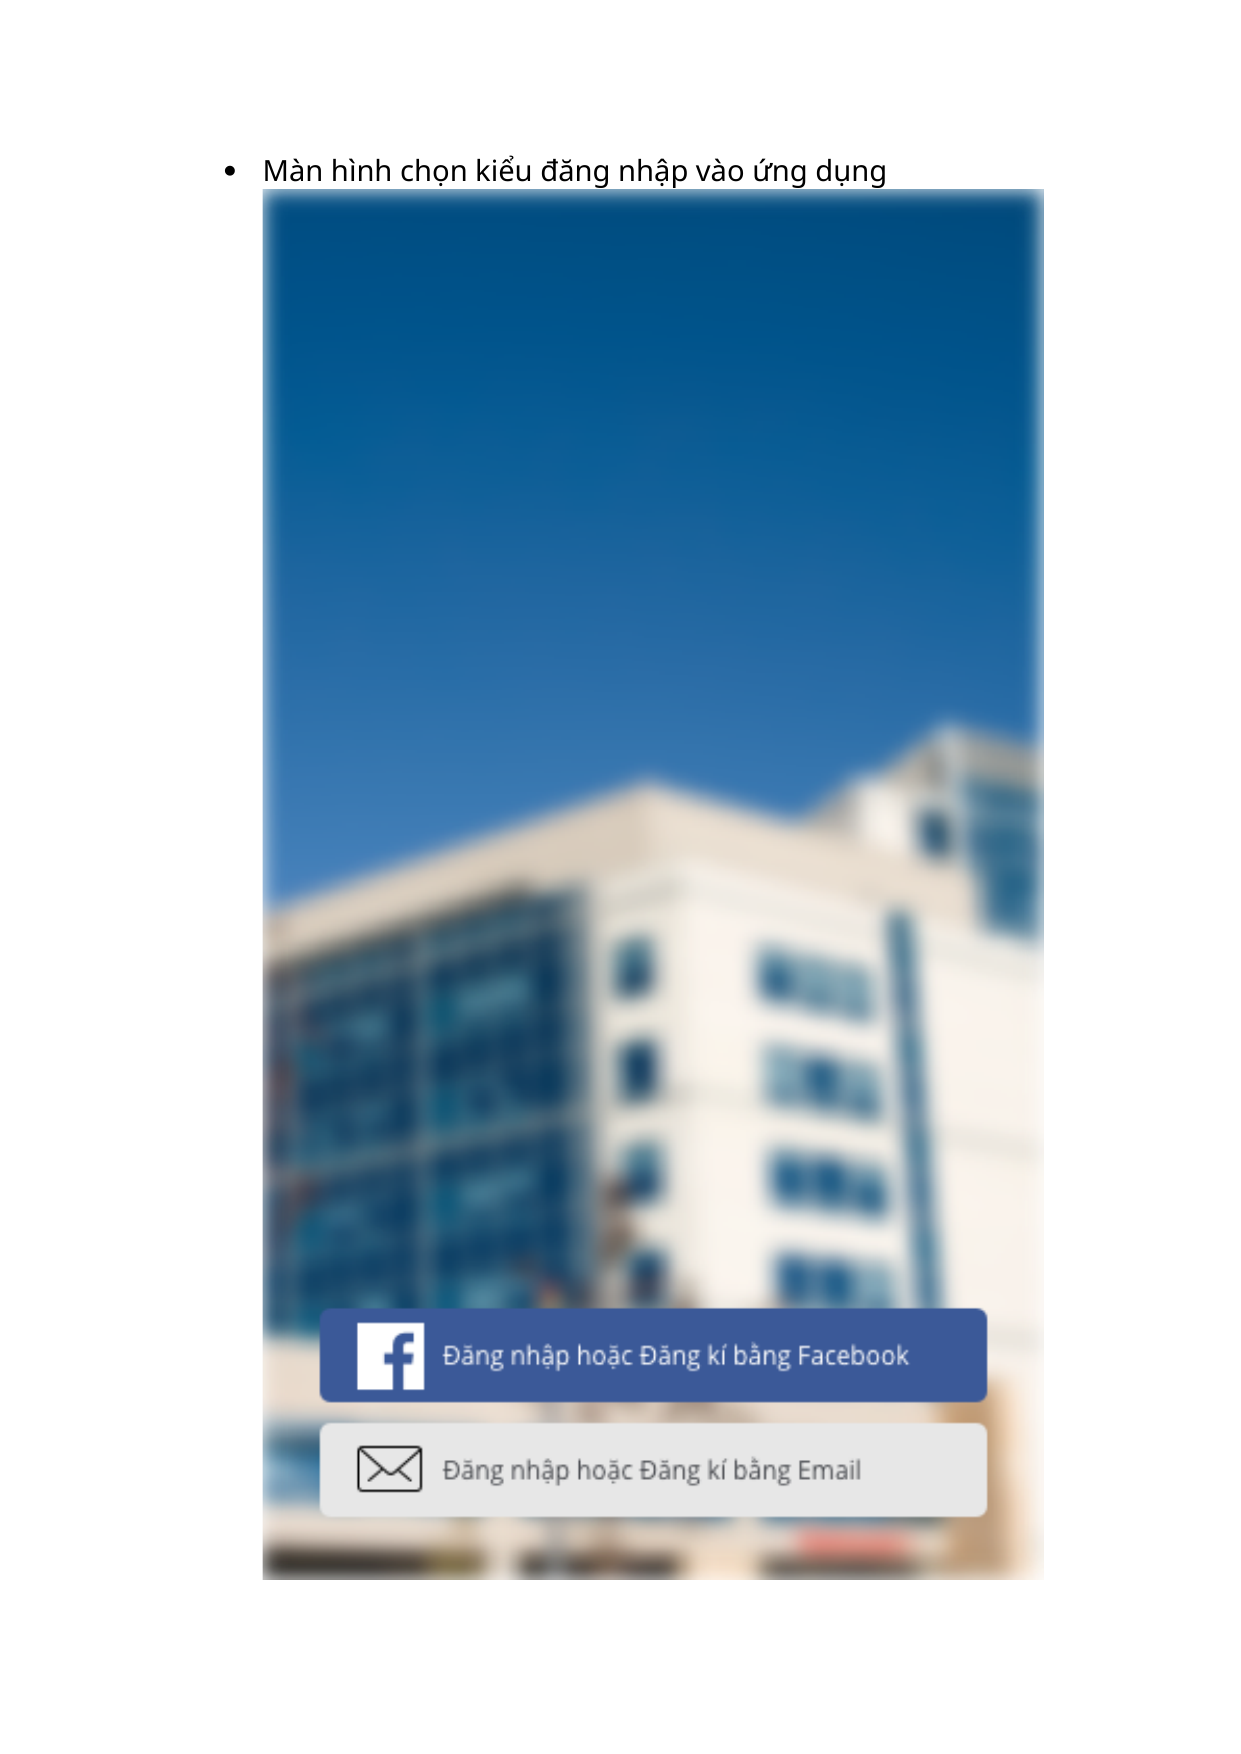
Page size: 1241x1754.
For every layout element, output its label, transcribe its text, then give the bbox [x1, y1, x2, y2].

picture [262, 189, 1044, 1580]
list Màn hình chọn kiểu đăng nhập vào ứng dụng [225, 150, 1053, 190]
